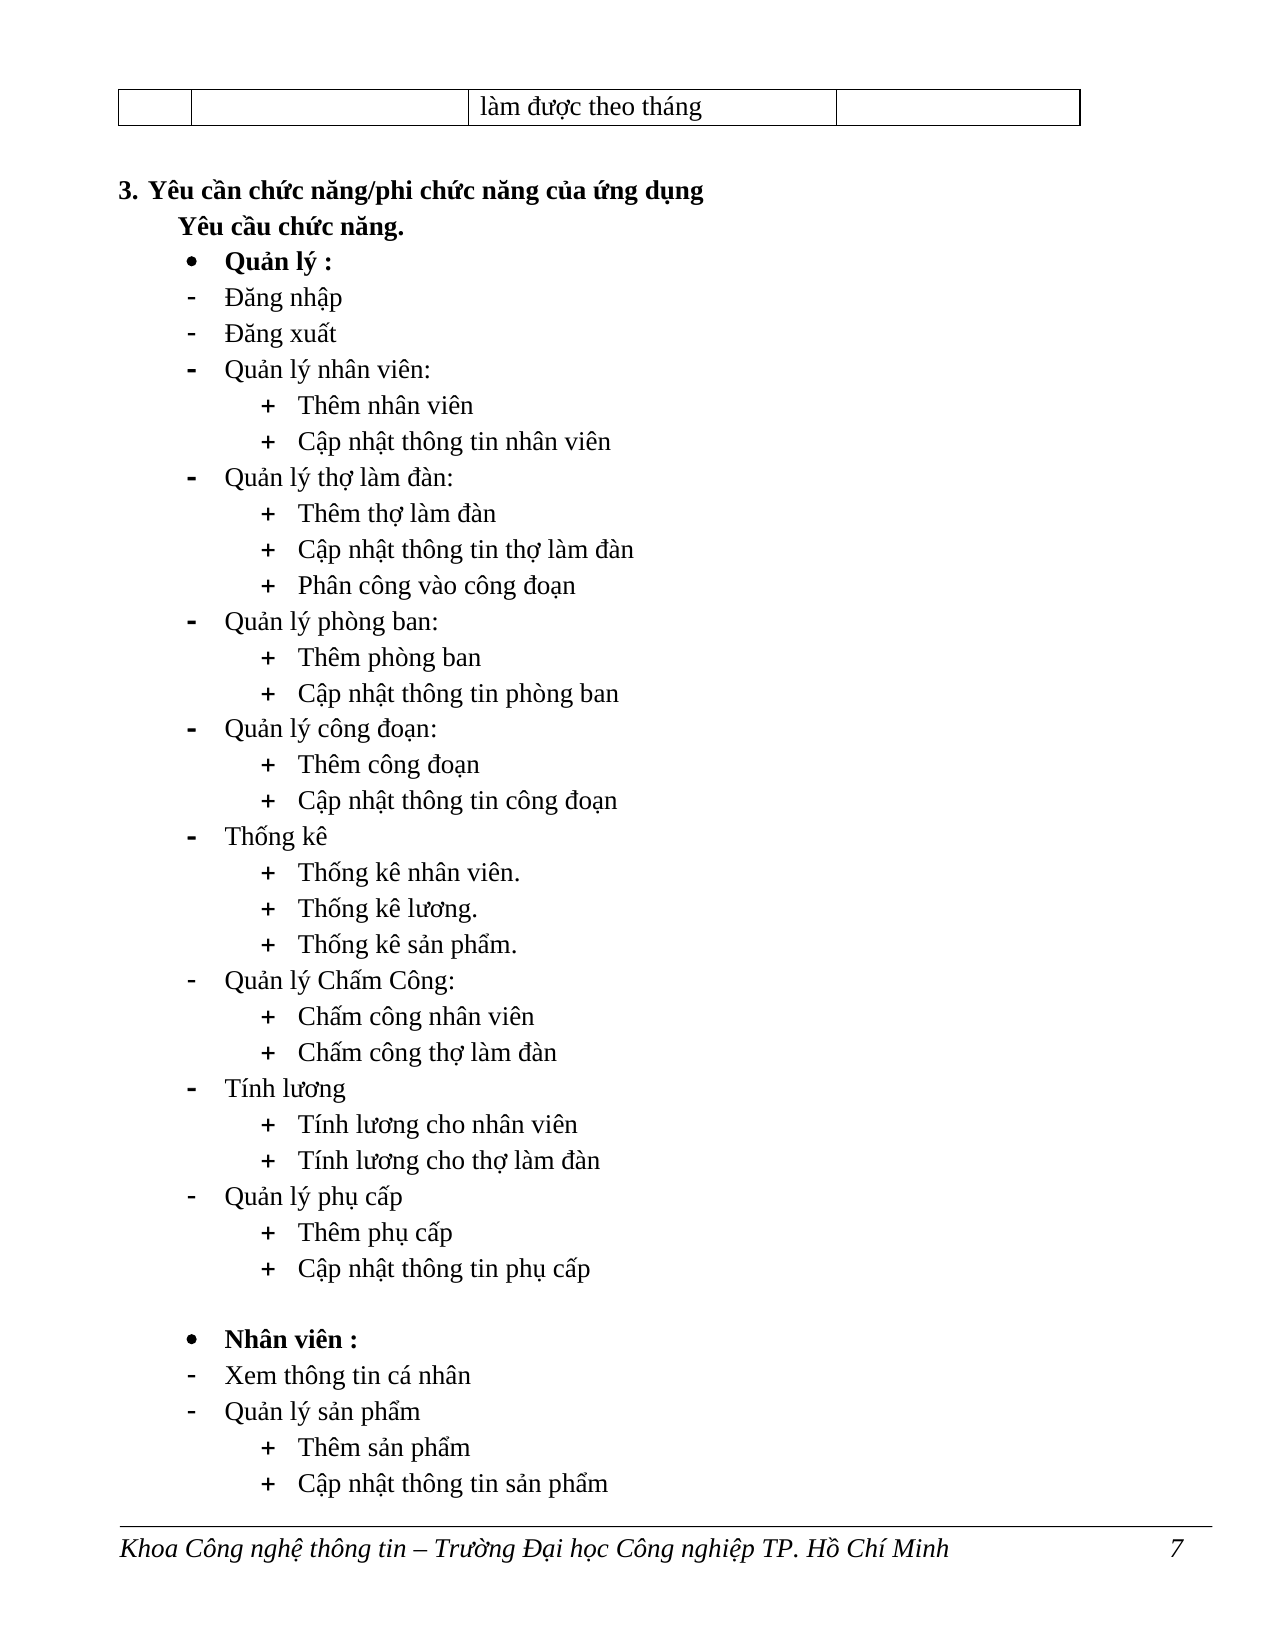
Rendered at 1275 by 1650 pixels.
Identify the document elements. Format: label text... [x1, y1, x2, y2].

list Chấm công nhân viên [260, 1000, 1186, 1031]
list Thống kê [187, 820, 1186, 852]
list Cập nhật thông tin nhân viên [260, 425, 1186, 456]
list Cập nhật thông tin sản phẩm [260, 1467, 1186, 1498]
list Đăng nhập [187, 281, 1186, 313]
list Yêu cầu chức năng. [118, 210, 1186, 241]
list Thống kê sản phẩm. [260, 928, 1186, 959]
list Quản lý công đoạn: [187, 713, 1186, 744]
list Đăng xuất [187, 317, 1186, 348]
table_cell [469, 90, 836, 125]
list Tính lương [187, 1072, 1186, 1103]
list Quản lý Chấm Công: [187, 964, 1186, 995]
table_cell [119, 90, 191, 125]
list Thêm nhân viên [260, 389, 1186, 420]
list Thêm phòng ban [260, 641, 1186, 672]
list Tính lương cho nhân viên [260, 1108, 1186, 1139]
list Thêm thợ làm đàn [260, 497, 1186, 528]
list Quản lý phụ cấp [187, 1180, 1186, 1211]
list Thống kê nhân viên. [260, 856, 1186, 888]
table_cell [192, 90, 468, 125]
list Thêm phụ cấp [260, 1216, 1186, 1247]
list Xem thông tin cá nhân [187, 1359, 1186, 1391]
list Nhân viên : [187, 1323, 1186, 1354]
list Quản lý phòng ban: [187, 605, 1186, 636]
list Thống kê lương. [260, 892, 1186, 923]
list Quản lý nhân viên: [187, 353, 1186, 384]
list Cập nhật thông tin thợ làm đàn [260, 533, 1186, 564]
list Quản lý : [187, 245, 1186, 277]
list Cập nhật thông tin công đoạn [260, 784, 1186, 816]
list Quản lý sản phẩm [187, 1395, 1186, 1426]
list Quản lý thợ làm đàn: [187, 461, 1186, 492]
list Thêm công đoạn [260, 748, 1186, 780]
list Phân công vào công đoạn [260, 569, 1186, 600]
list Chấm công thợ làm đàn [260, 1036, 1186, 1067]
table_cell [837, 90, 1079, 125]
list Tính lương cho thợ làm đàn [260, 1144, 1186, 1175]
list Cập nhật thông tin phòng ban [260, 677, 1186, 708]
list Yêu cần chức năng/phi chức năng của ứng dụng [118, 174, 1186, 205]
list Thêm sản phẩm [260, 1431, 1186, 1462]
list Cập nhật thông tin phụ cấp [260, 1252, 1186, 1283]
